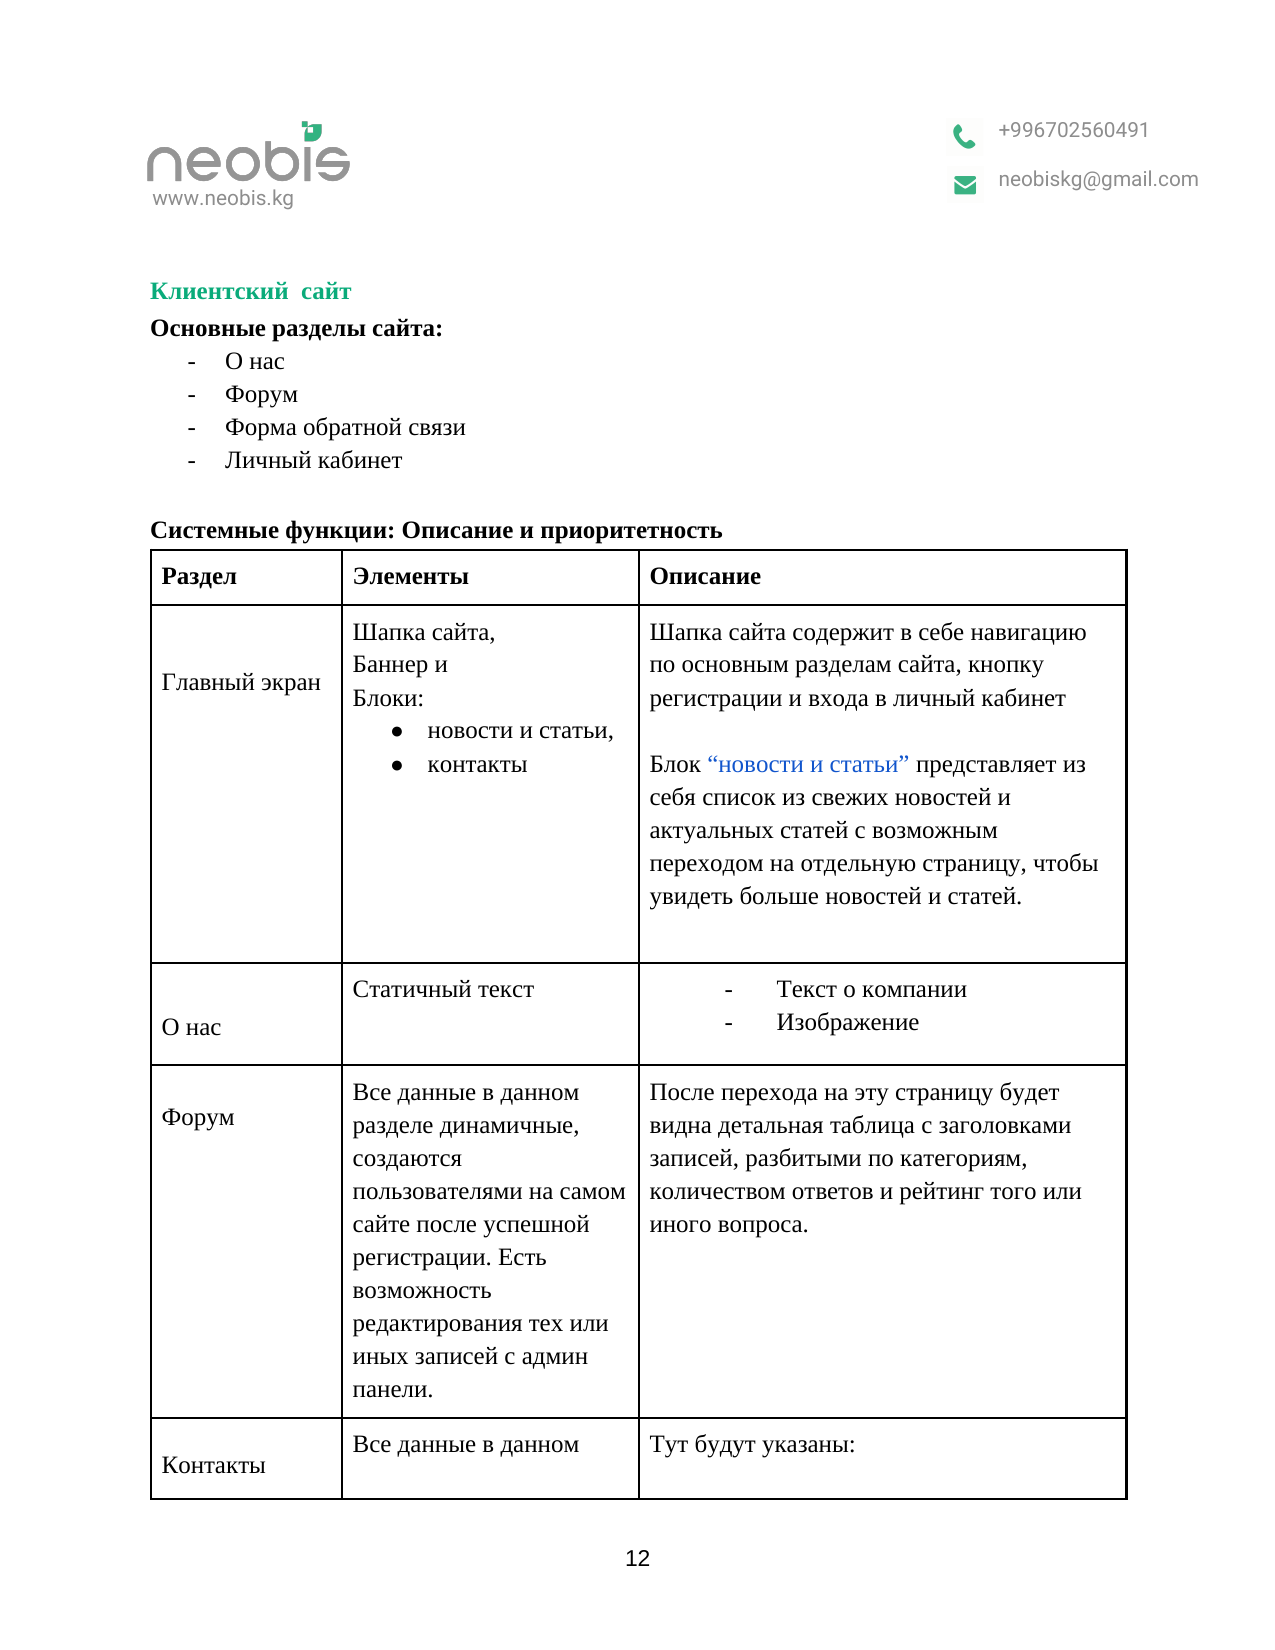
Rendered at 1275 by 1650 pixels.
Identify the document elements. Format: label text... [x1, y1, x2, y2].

list Форма обратной связи [187, 412, 1125, 441]
table_header Описание [640, 551, 1125, 604]
subtitle Клиентский сайт [150, 276, 1125, 305]
table_cell О нас [152, 964, 341, 1064]
table_cell После перехода на эту страницу будет видна детальная таблица с заголовками записей, разбитыми по категориям, количеством ответов и рейтинг того или иного вопроса. [640, 1066, 1125, 1417]
picture [945, 118, 984, 156]
table_header Элементы [343, 551, 638, 604]
table_cell Шапка сайта содержит в себе навигацию по основным разделам сайта, кнопку регистрации и входа в личный кабинет Блок “новости и статьи” представляет из себя список из свежих новостей и актуальных статей с возможным переходом на отдельную страницу, чтобы увидеть больше новостей и статей. [640, 606, 1125, 962]
table_cell Все данные в данном разделе динамичные и управление будет производиться через административную панель [343, 1419, 638, 1498]
list Личный кабинет [187, 445, 1125, 474]
table_cell Шапка сайта, Баннер и Блоки: новости и статьи, контакты [343, 606, 638, 962]
table_cell Главный экран [152, 606, 341, 962]
table_header Раздел [152, 551, 341, 604]
table_cell Форум [152, 1066, 341, 1417]
table_cell Статичный текст [343, 964, 638, 1064]
table_cell Контакты [152, 1419, 341, 1498]
subtitle Основные разделы сайта: [150, 313, 1125, 342]
picture [946, 166, 985, 203]
list Форум [187, 379, 1125, 408]
list О нас [187, 346, 1125, 375]
subtitle Системные функции: Описание и приоритетность [150, 516, 1125, 544]
table_cell Все данные в данном разделе динамичные, создаются пользователями на самом сайте после успешной регистрации. Есть возможность редактирования тех или иных записей с админ панели. [343, 1066, 638, 1417]
picture [146, 118, 351, 186]
table_cell - Текст о компании - Изображение [640, 964, 1125, 1064]
